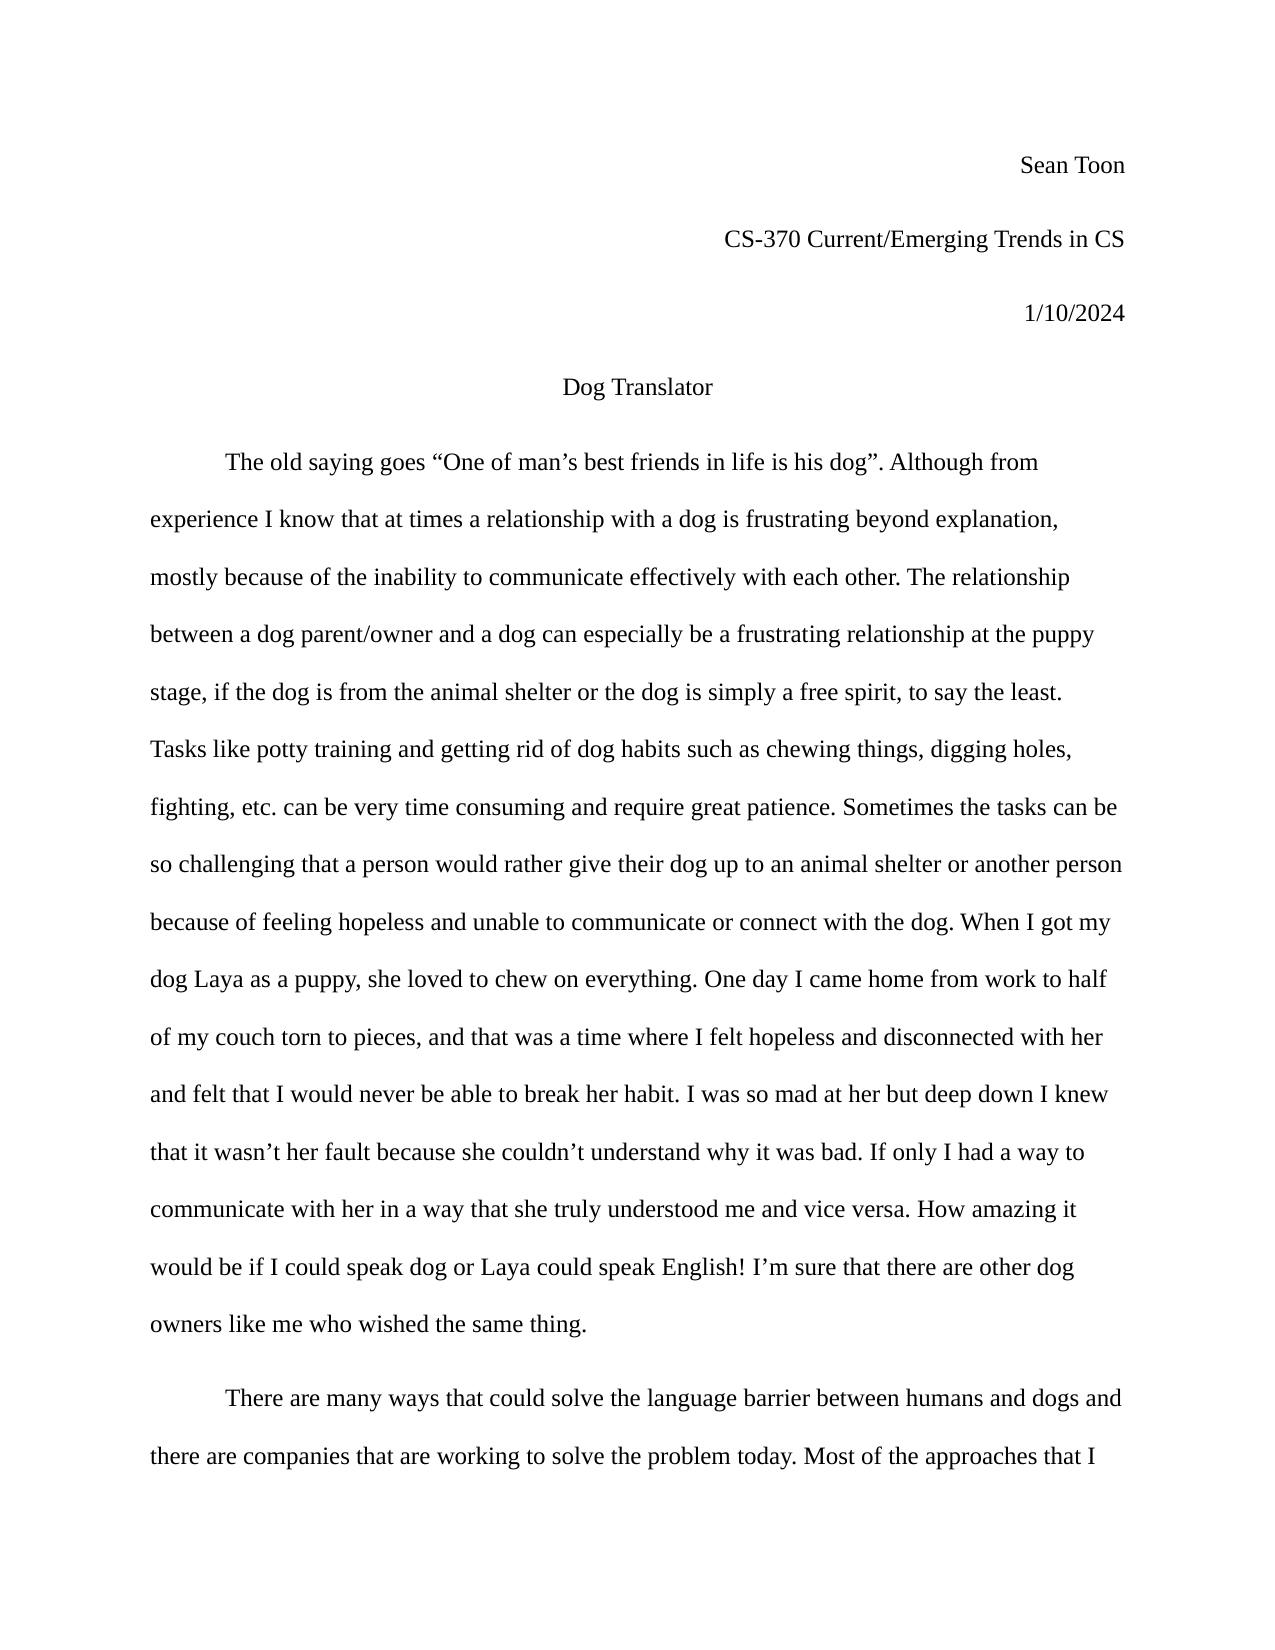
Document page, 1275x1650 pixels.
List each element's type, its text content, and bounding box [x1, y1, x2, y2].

text 1/10/2024 [150, 298, 1125, 327]
text Sean Toon [150, 150, 1125, 179]
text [150, 1383, 1125, 1469]
text The old saying goes “One of man’s best friends in life is his dog”. Although from experience I know that at times a relationship with a dog is frustrating beyond explanation, mostly because of the inability to communicate effectively with each other. The relationship between a dog parent/owner and a dog can especially be a frustrating relationship at the puppy stage, if the dog is from the animal shelter or the dog is simply a free spirit, to say the least. Tasks like potty training and getting rid of dog habits such as chewing things, digging holes, fighting, etc. can be very time consuming and require great patience. Sometimes the tasks can be so challenging that a person would rather give their dog up to an animal shelter or another person because of feeling hopeless and unable to communicate or connect with the dog. When I got my dog Laya as a puppy, she loved to chew on everything. One day I came home from work to half of my couch torn to pieces, and that was a time where I felt hopeless and disconnected with her and felt that I would never be able to break her habit. I was so mad at her but deep down I knew that it wasn’t her fault because she couldn’t understand why it was bad. If only I had a way to communicate with her in a way that she truly understood me and vice versa. How amazing it would be if I could speak dog or Laya could speak English! I’m sure that there are other dog owners like me who wished the same thing. [150, 447, 1125, 1338]
text Dog Translator [150, 372, 1125, 401]
text CS-370 Current/Emerging Trends in CS [150, 224, 1125, 253]
